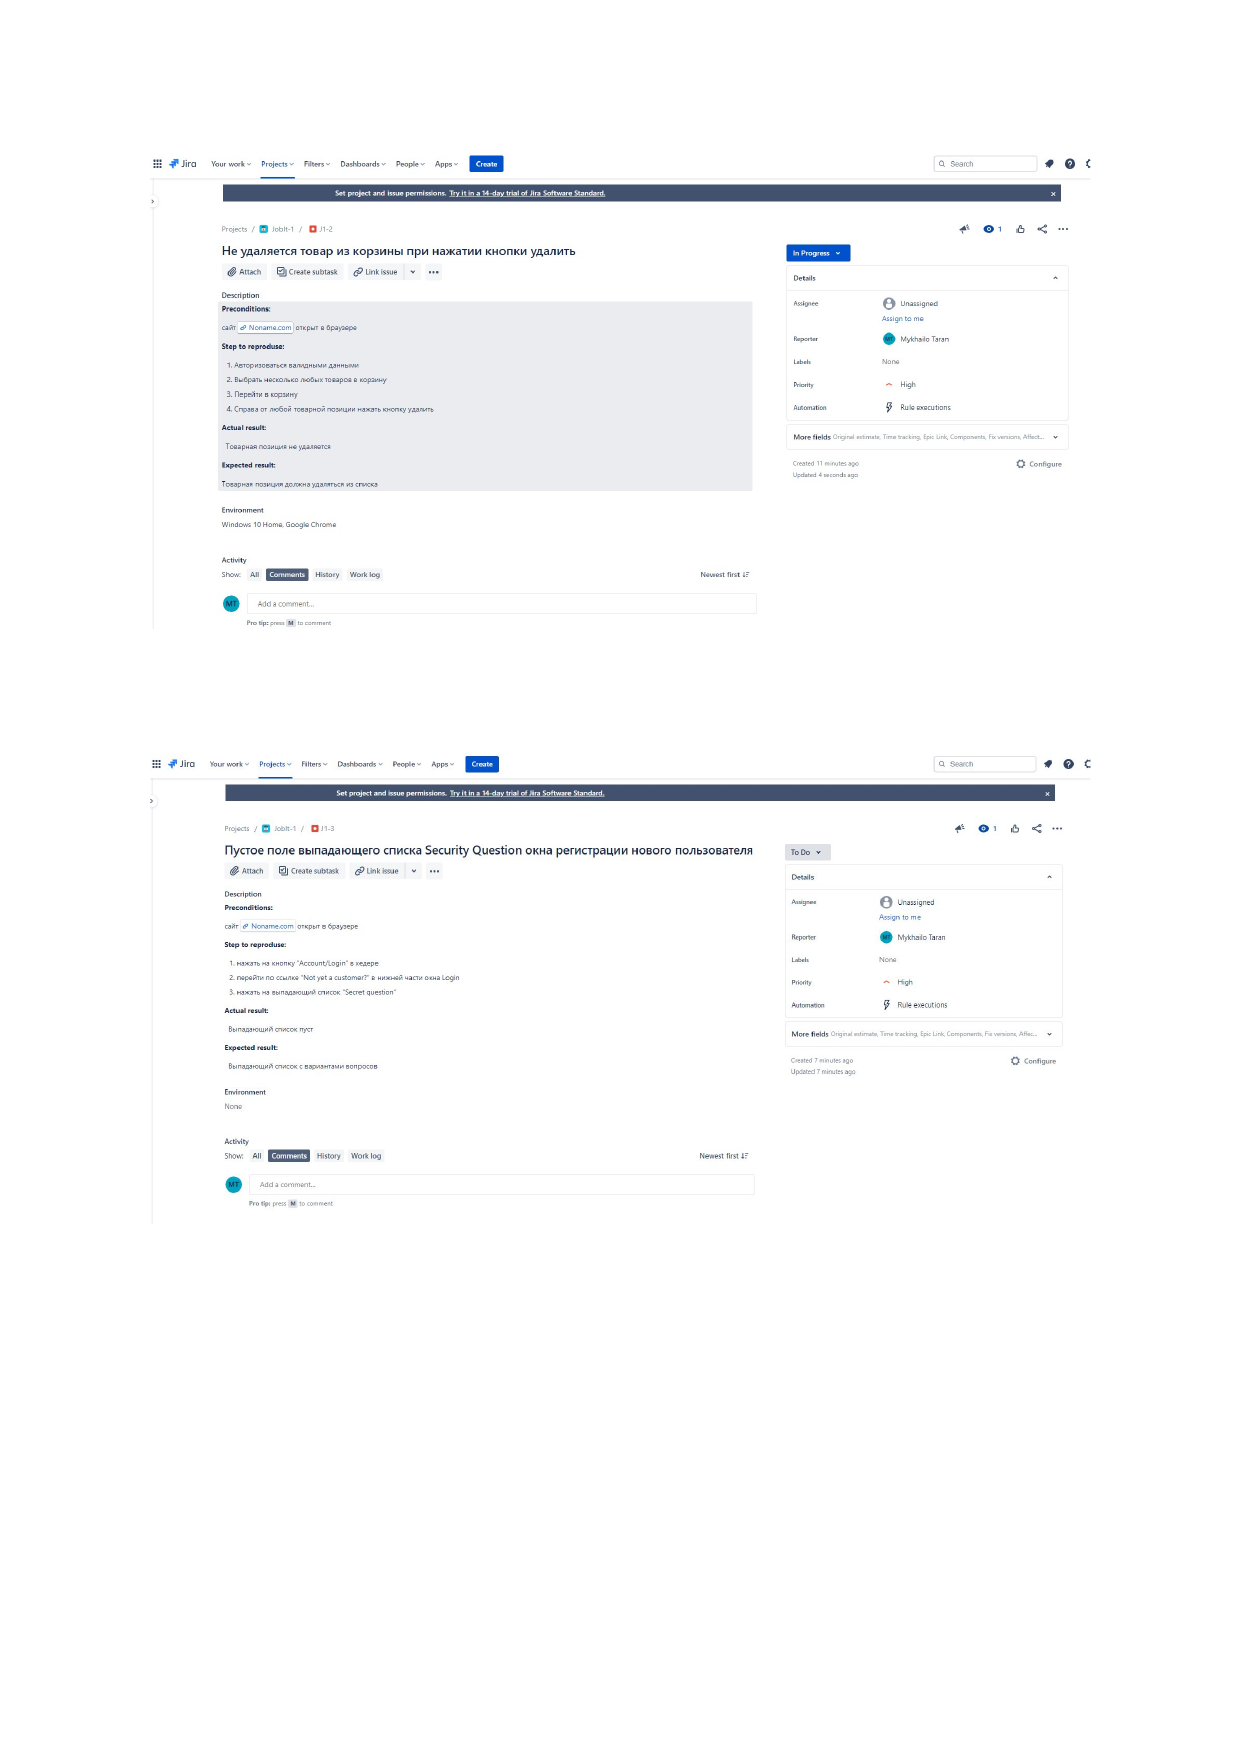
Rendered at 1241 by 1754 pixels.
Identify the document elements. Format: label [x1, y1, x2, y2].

picture [150, 753, 1091, 1224]
picture [150, 150, 1091, 629]
